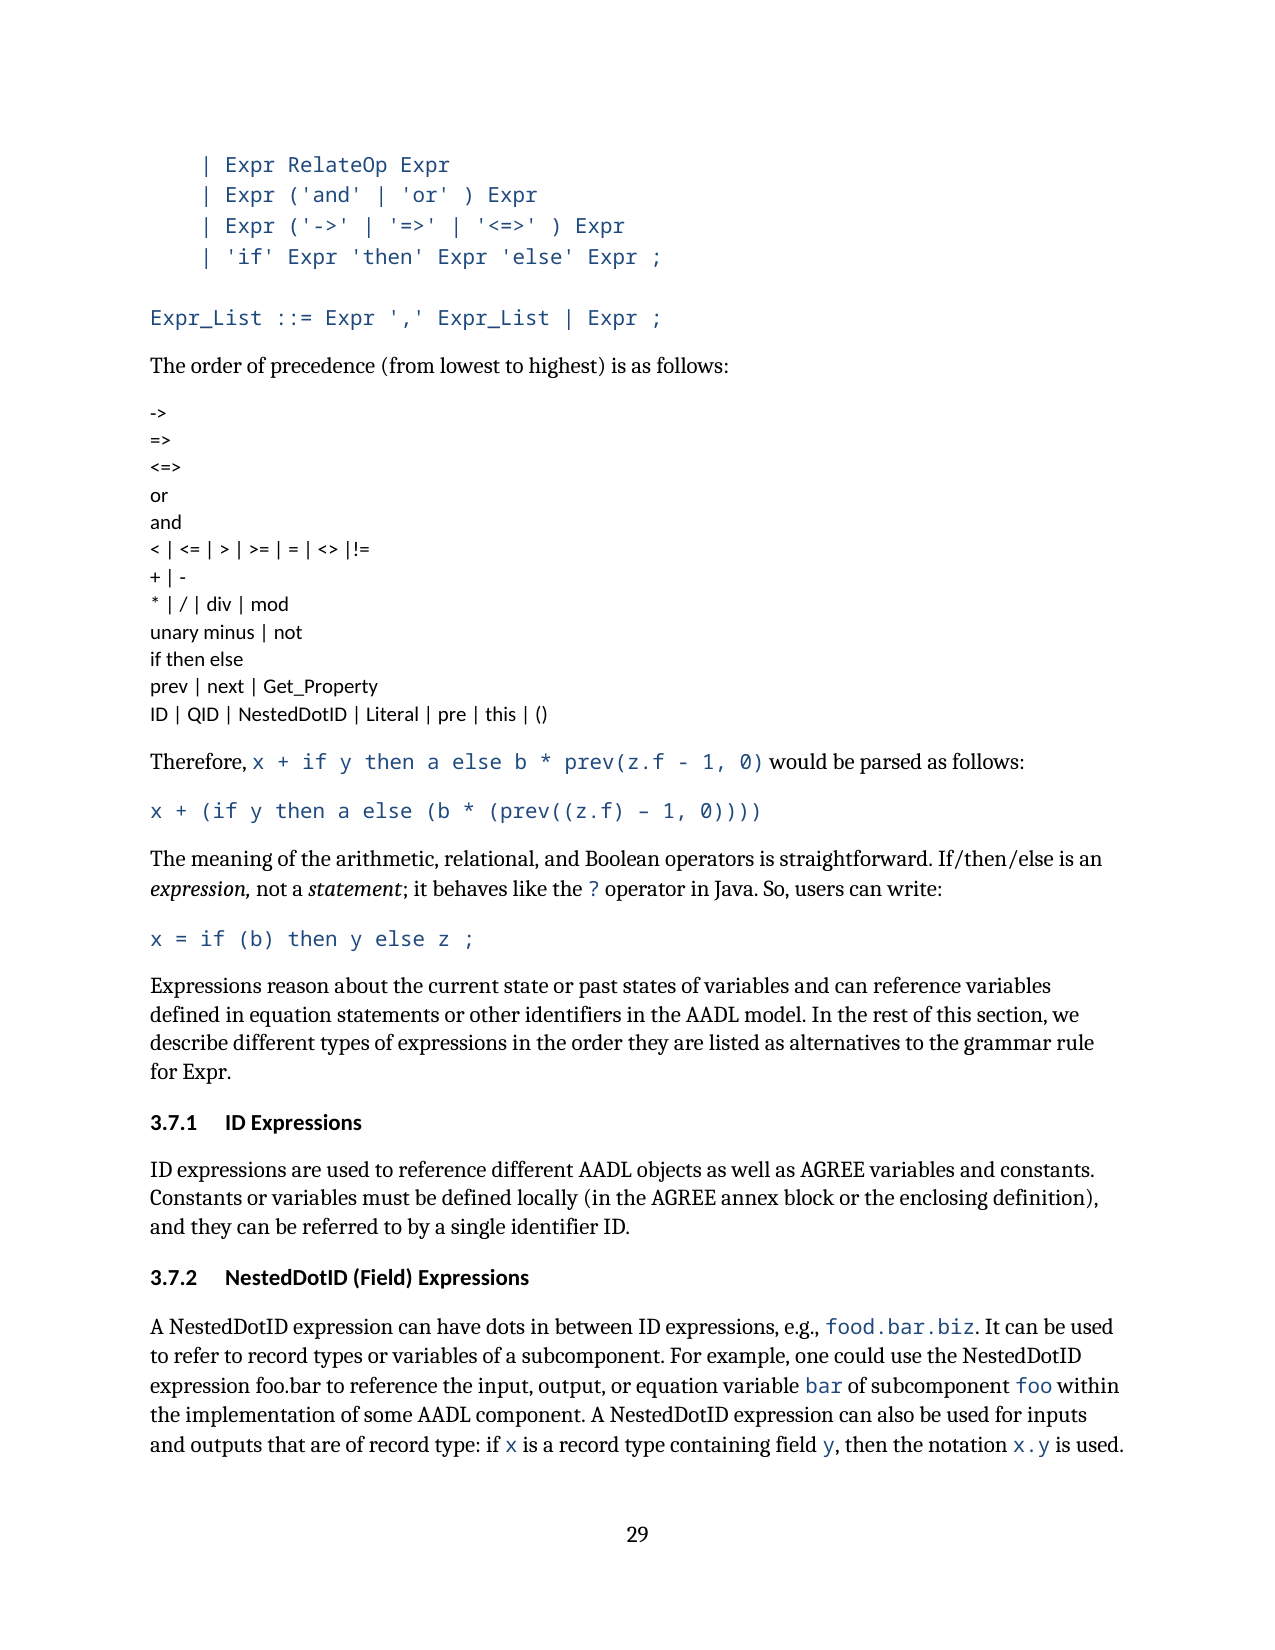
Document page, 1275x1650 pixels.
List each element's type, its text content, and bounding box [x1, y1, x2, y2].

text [150, 150, 1125, 332]
subtitle NestedDotID (Field) Expressions [150, 1263, 1125, 1291]
subtitle ID Expressions [150, 1108, 1125, 1136]
text x + (if y then a else (b * (prev((z.f) – 1, 0)))) [150, 797, 1125, 825]
text The order of precedence (from lowest to highest) is as follows: [150, 352, 1125, 379]
text A NestedDotID expression can have dots in between ID expressions, e.g., food.bar.biz. It can be used to refer to record types or variables of a subcomponent. For example, one could use the NestedDotID expression foo.bar to reference the input, output, or equation variable bar of subcomponent foo within the implementation of some AADL component. A NestedDotID expression can also be used for inputs and outputs that are of record type: if x is a record type containing field y, then the notation x.y is used. [150, 1312, 1125, 1458]
text x = if (b) then y else z ; [150, 924, 1125, 952]
text Therefore, x + if y then a else b * prev(z.f - 1, 0) would be parsed as follows: [150, 747, 1125, 776]
text The meaning of the arithmetic, relational, and Boolean operators is straightforward. If/then/else is an expression, not a statement; it behaves like the ? operator in Java. So, users can write: [150, 846, 1125, 903]
text Expressions reason about the current state or past states of variables and can reference variables defined in equation statements or other identifiers in the AADL model. In the rest of this section, we describe different types of expressions in the order they are listed as alternatives to the grammar rule for Expr. [150, 973, 1125, 1085]
